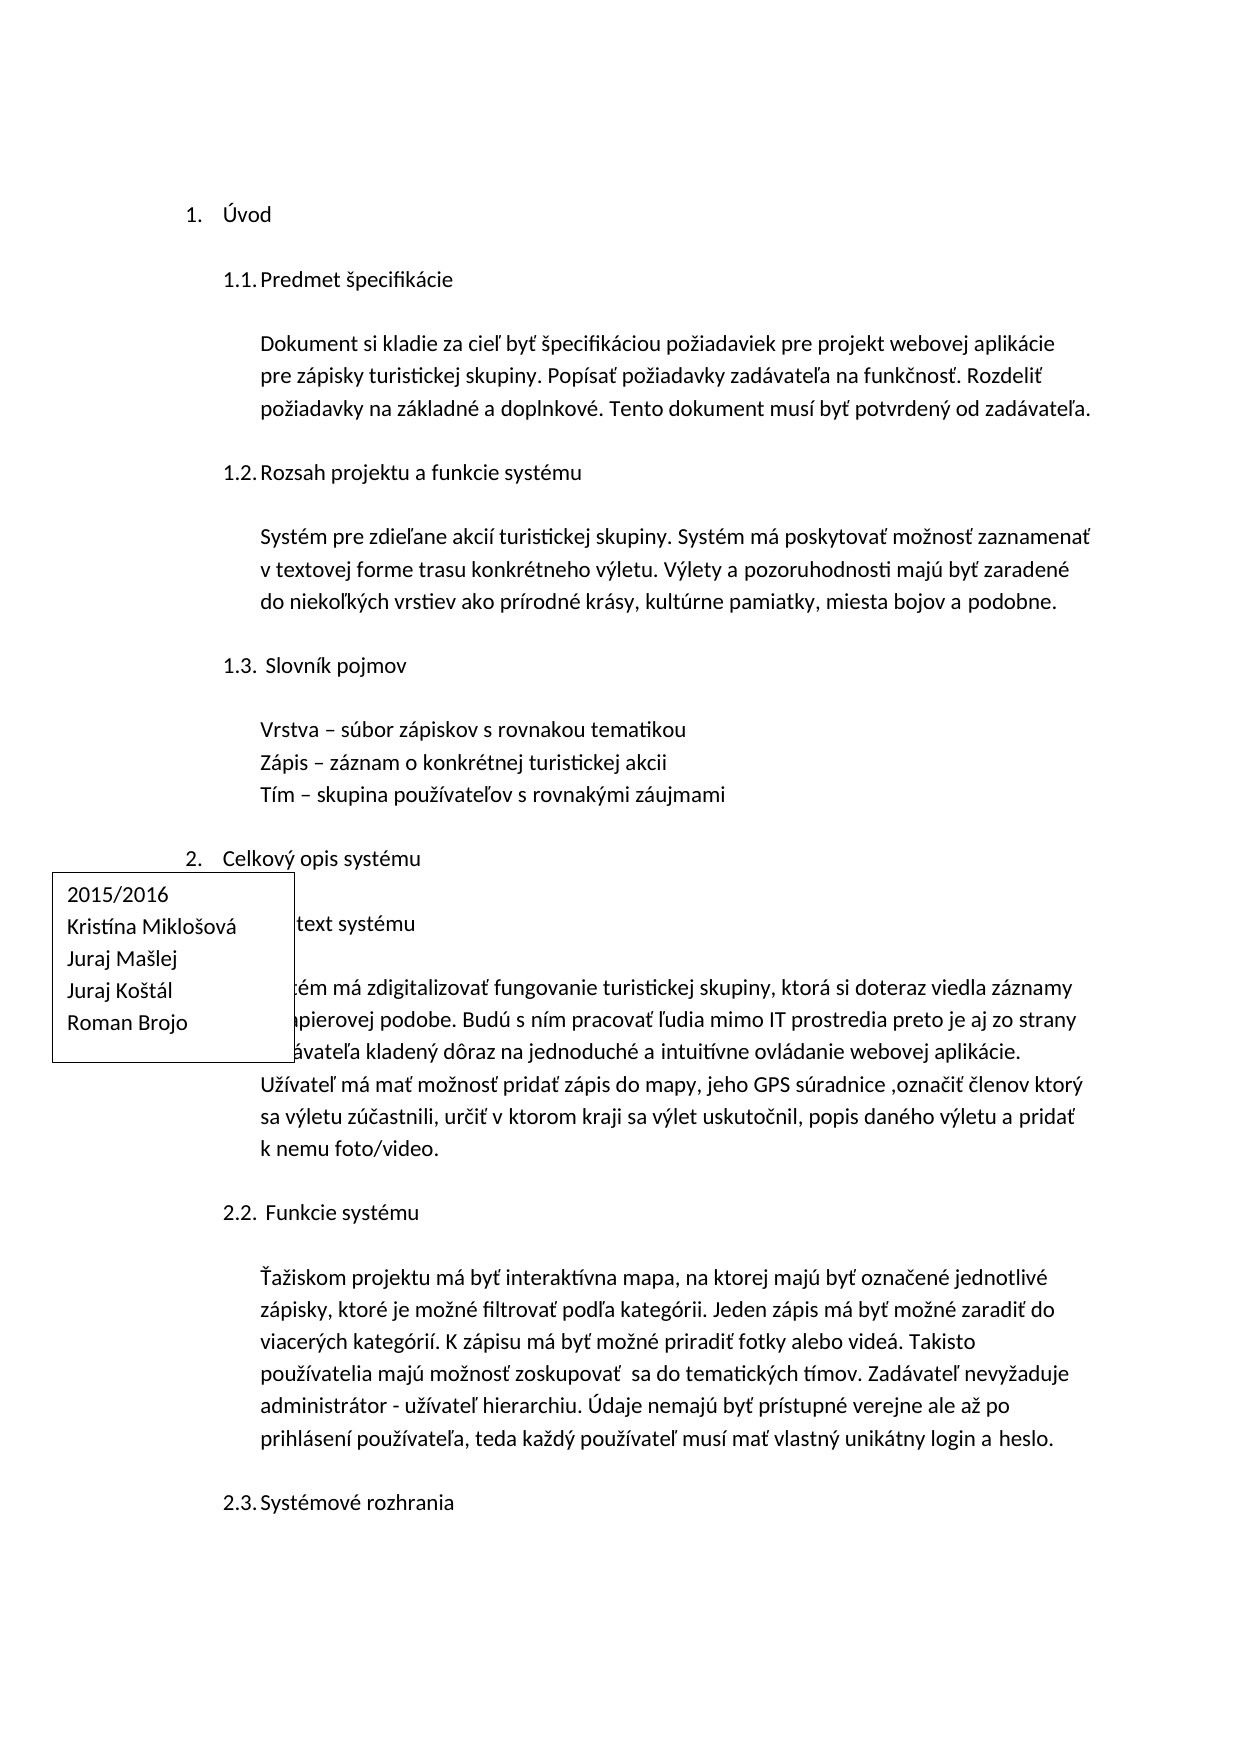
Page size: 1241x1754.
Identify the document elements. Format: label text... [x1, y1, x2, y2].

list Úvod [185, 201, 1093, 229]
list Systémové rozhrania [223, 1488, 1093, 1516]
list Slovník pojmov Vrstva – súbor zápiskov s rovnakou tematikou Zápis – záznam o konkrétnej turistickej akcii Tím – skupina používateľov s rovnakými záujmami [223, 651, 1093, 840]
list Predmet špecifikácie Dokument si kladie za cieľ byť špecifikáciou požiadaviek pre projekt webovej aplikácie pre zápisky turistickej skupiny. Popísať požiadavky zadávateľa na funkčnosť. Rozdeliť požiadavky na základné a doplnkové. Tento dokument musí byť potvrdený od zadávateľa. [223, 265, 1093, 454]
list Rozsah projektu a funkcie systému Systém pre zdieľane akcií turistickej skupiny. Systém má poskytovať možnosť zaznamenať v textovej forme trasu konkrétneho výletu. Výlety a pozoruhodnosti majú byť zaradené do niekoľkých vrstiev ako prírodné krásy, kultúrne pamiatky, miesta bojov a podobne. [223, 458, 1093, 647]
list Celkový opis systému [185, 844, 1093, 904]
list Funkcie systému Ťažiskom projektu má byť interaktívna mapa, na ktorej majú byť označené jednotlivé zápisky, ktoré je možné filtrovať podľa kategórii. Jeden zápis má byť možné zaradiť do viacerých kategórií. K zápisu má byť možné priradiť fotky alebo videá. Takisto používatelia majú možnosť zoskupovať sa do tematických tímov. Zadávateľ nevyžaduje administrátor - užívateľ hierarchiu. Údaje nemajú byť prístupné verejne ale až po prihlásení používateľa, teda každý používateľ musí mať vlastný unikátny login a heslo. [223, 1198, 1093, 1484]
list Kontext systému Systém má zdigitalizovať fungovanie turistickej skupiny, ktorá si doteraz viedla záznamy v papierovej podobe. Budú s ním pracovať ľudia mimo IT prostredia preto je aj zo strany zadávateľa kladený dôraz na jednoduché a intuitívne ovládanie webovej aplikácie. Užívateľ má mať možnosť pridať zápis do mapy, jeho GPS súradnice ,označiť členov ktorý sa výletu zúčastnili, určiť v ktorom kraji sa výlet uskutočnil, popis daného výletu a pridať k nemu foto/video. [223, 909, 1093, 1194]
